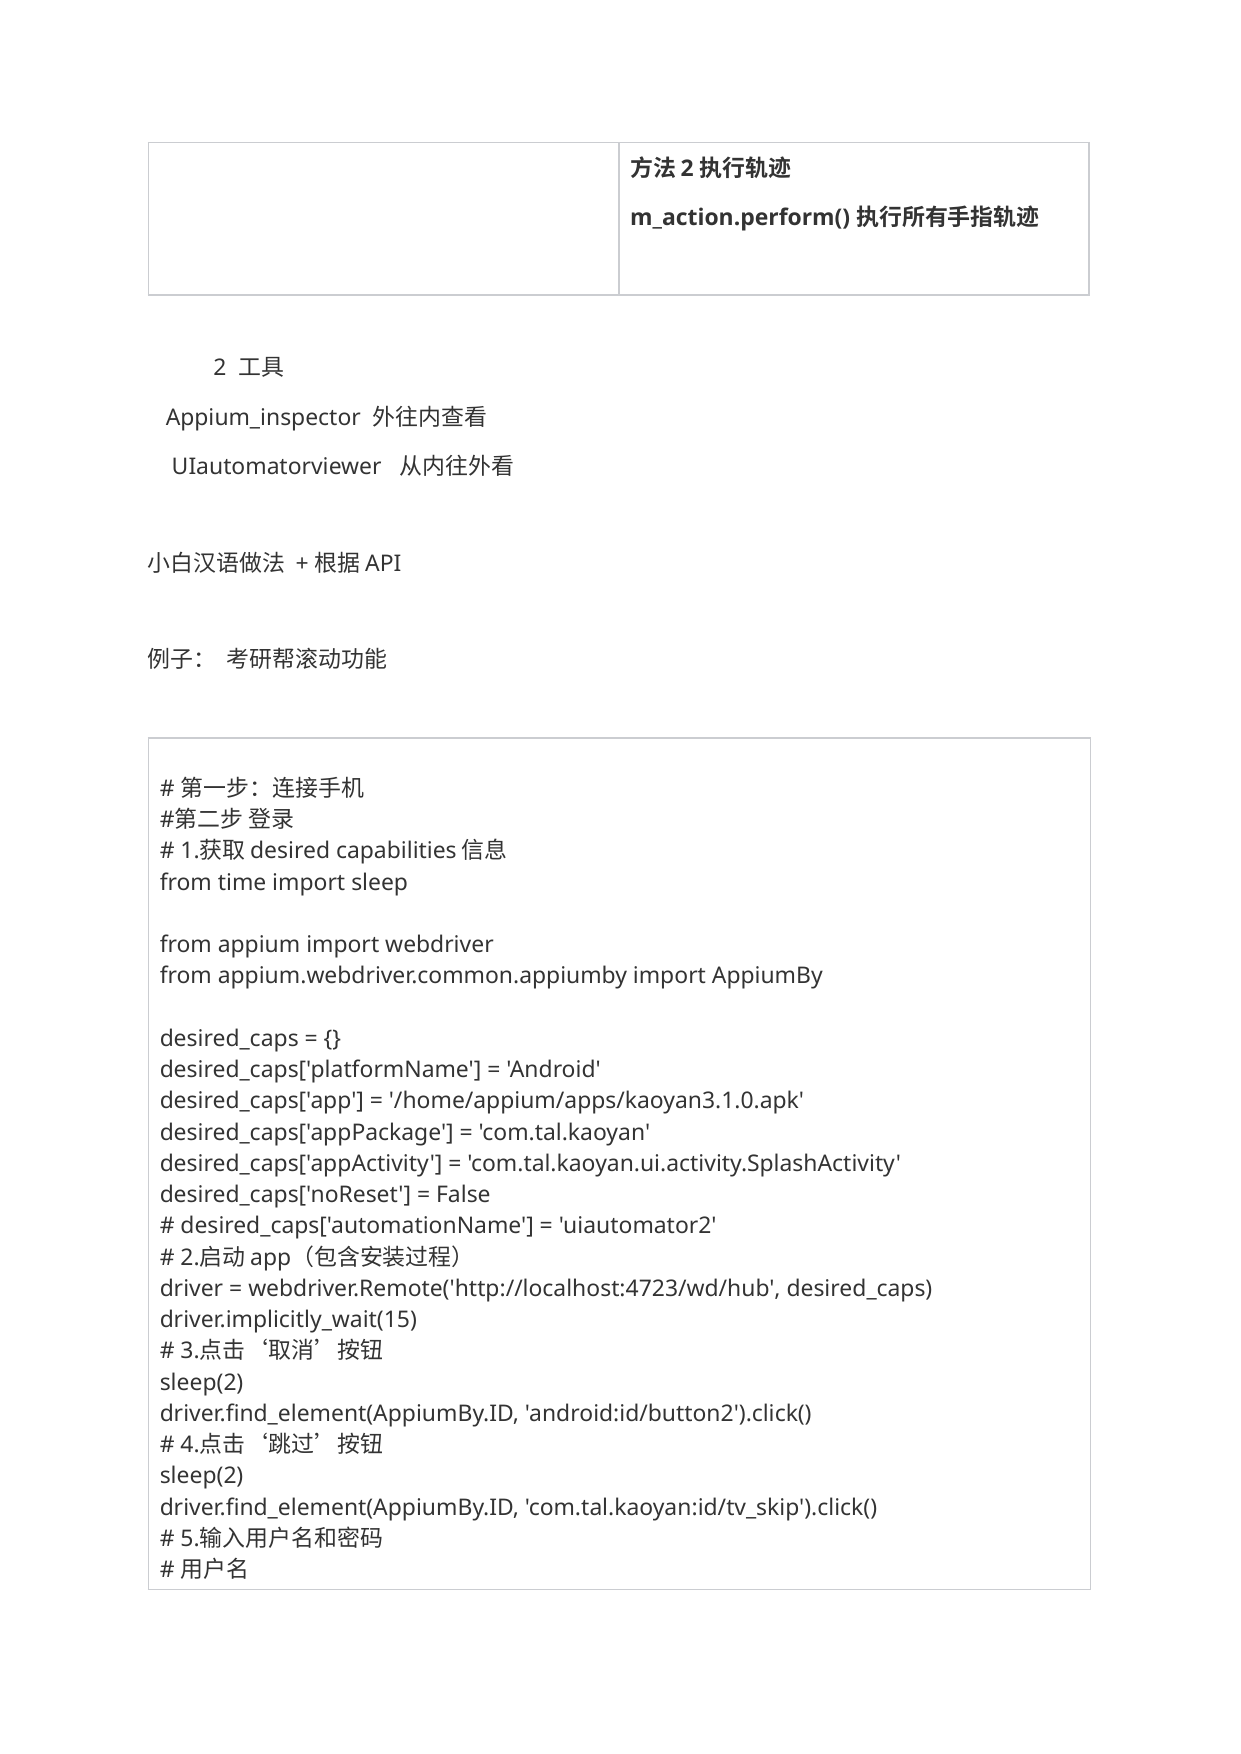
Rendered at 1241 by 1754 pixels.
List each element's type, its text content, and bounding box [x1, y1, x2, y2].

list Appium_inspector 外往内查看 [148, 398, 1093, 432]
text 例子： 考研帮滚动功能 [148, 641, 1093, 674]
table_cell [149, 143, 618, 294]
list 2 工具 [148, 349, 1093, 382]
text 小白汉语做法 + 根据API [148, 544, 1093, 578]
list UIautomatorviewer 从内往外看 [148, 448, 1093, 481]
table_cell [620, 143, 1088, 294]
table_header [149, 739, 1090, 1589]
